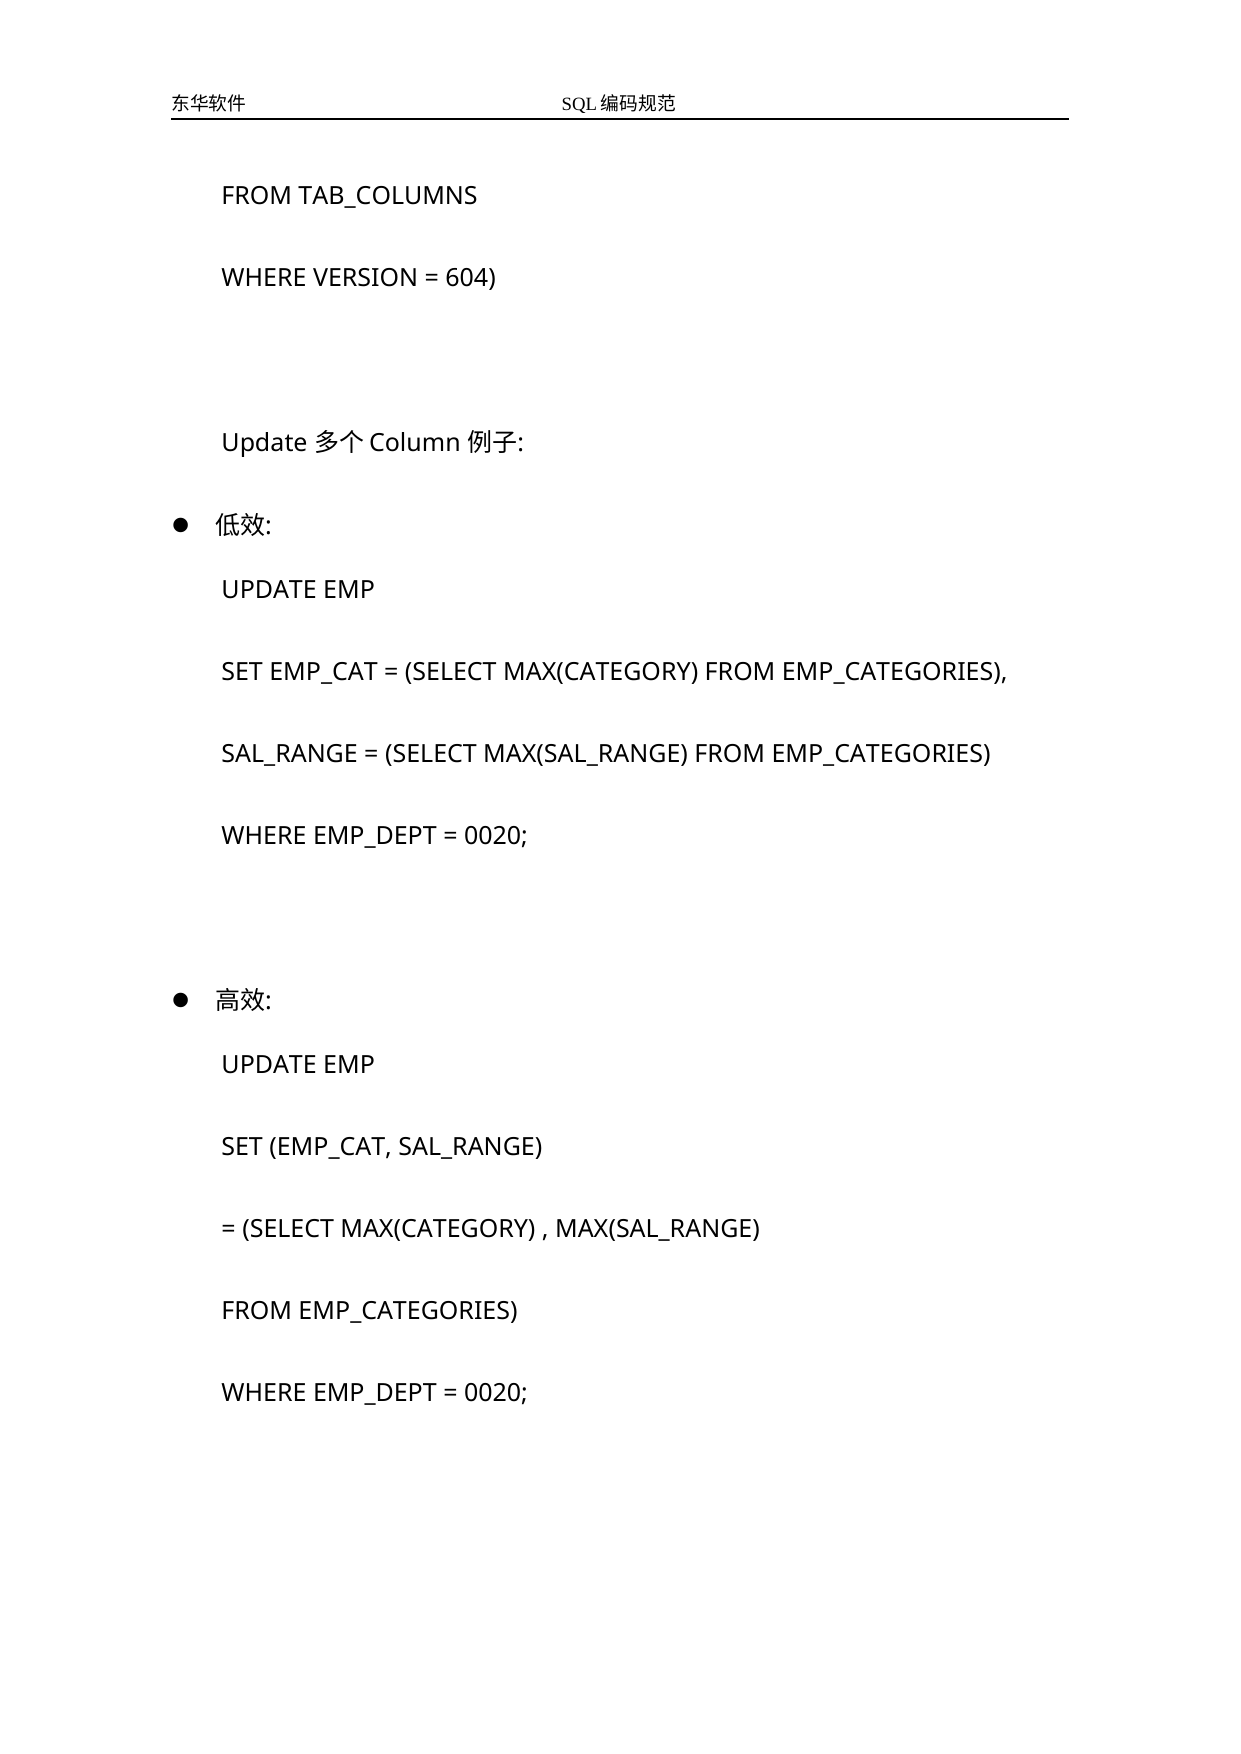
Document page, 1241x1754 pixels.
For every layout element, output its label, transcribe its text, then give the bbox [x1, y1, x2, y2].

text FROM TAB_COLUMNS [171, 162, 1069, 227]
text Update 多个Column 例子: [171, 408, 1069, 473]
text UPDATE EMP [171, 1031, 1069, 1096]
text WHERE VERSION = 604) [171, 244, 1069, 309]
list 低效: [171, 491, 1069, 556]
text = (SELECT MAX(CATEGORY) , MAX(SAL_RANGE) [171, 1195, 1069, 1260]
text WHERE EMP_DEPT = 0020; [171, 1359, 1069, 1424]
text SET (EMP_CAT, SAL_RANGE) [171, 1113, 1069, 1178]
text SAL_RANGE = (SELECT MAX(SAL_RANGE) FROM EMP_CATEGORIES) [171, 720, 1069, 785]
text FROM EMP_CATEGORIES) [171, 1277, 1069, 1342]
list 高效: [171, 966, 1069, 1031]
text UPDATE EMP [171, 556, 1069, 621]
text WHERE EMP_DEPT = 0020; [171, 802, 1069, 867]
text SET EMP_CAT = (SELECT MAX(CATEGORY) FROM EMP_CATEGORIES), [171, 638, 1069, 703]
